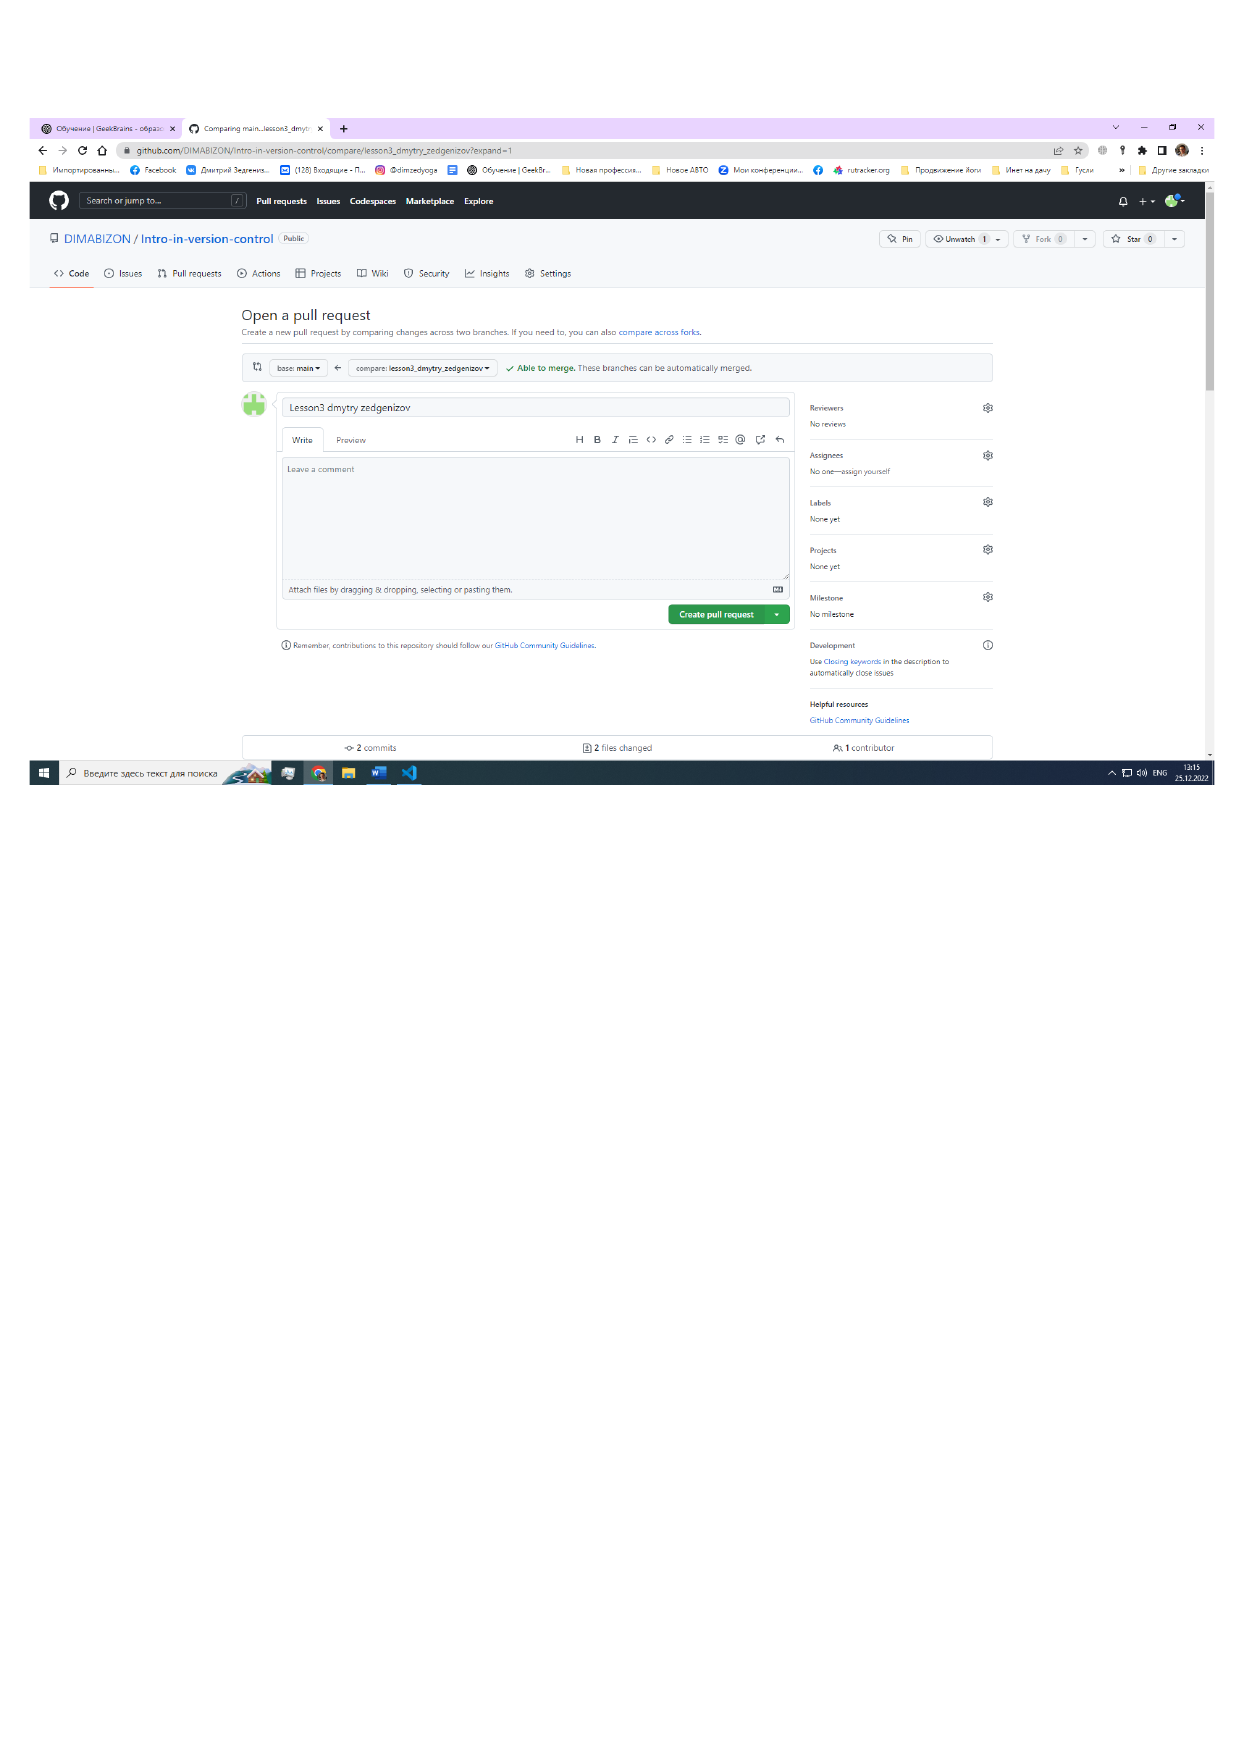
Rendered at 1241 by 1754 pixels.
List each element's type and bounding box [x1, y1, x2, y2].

picture [29, 118, 1215, 785]
